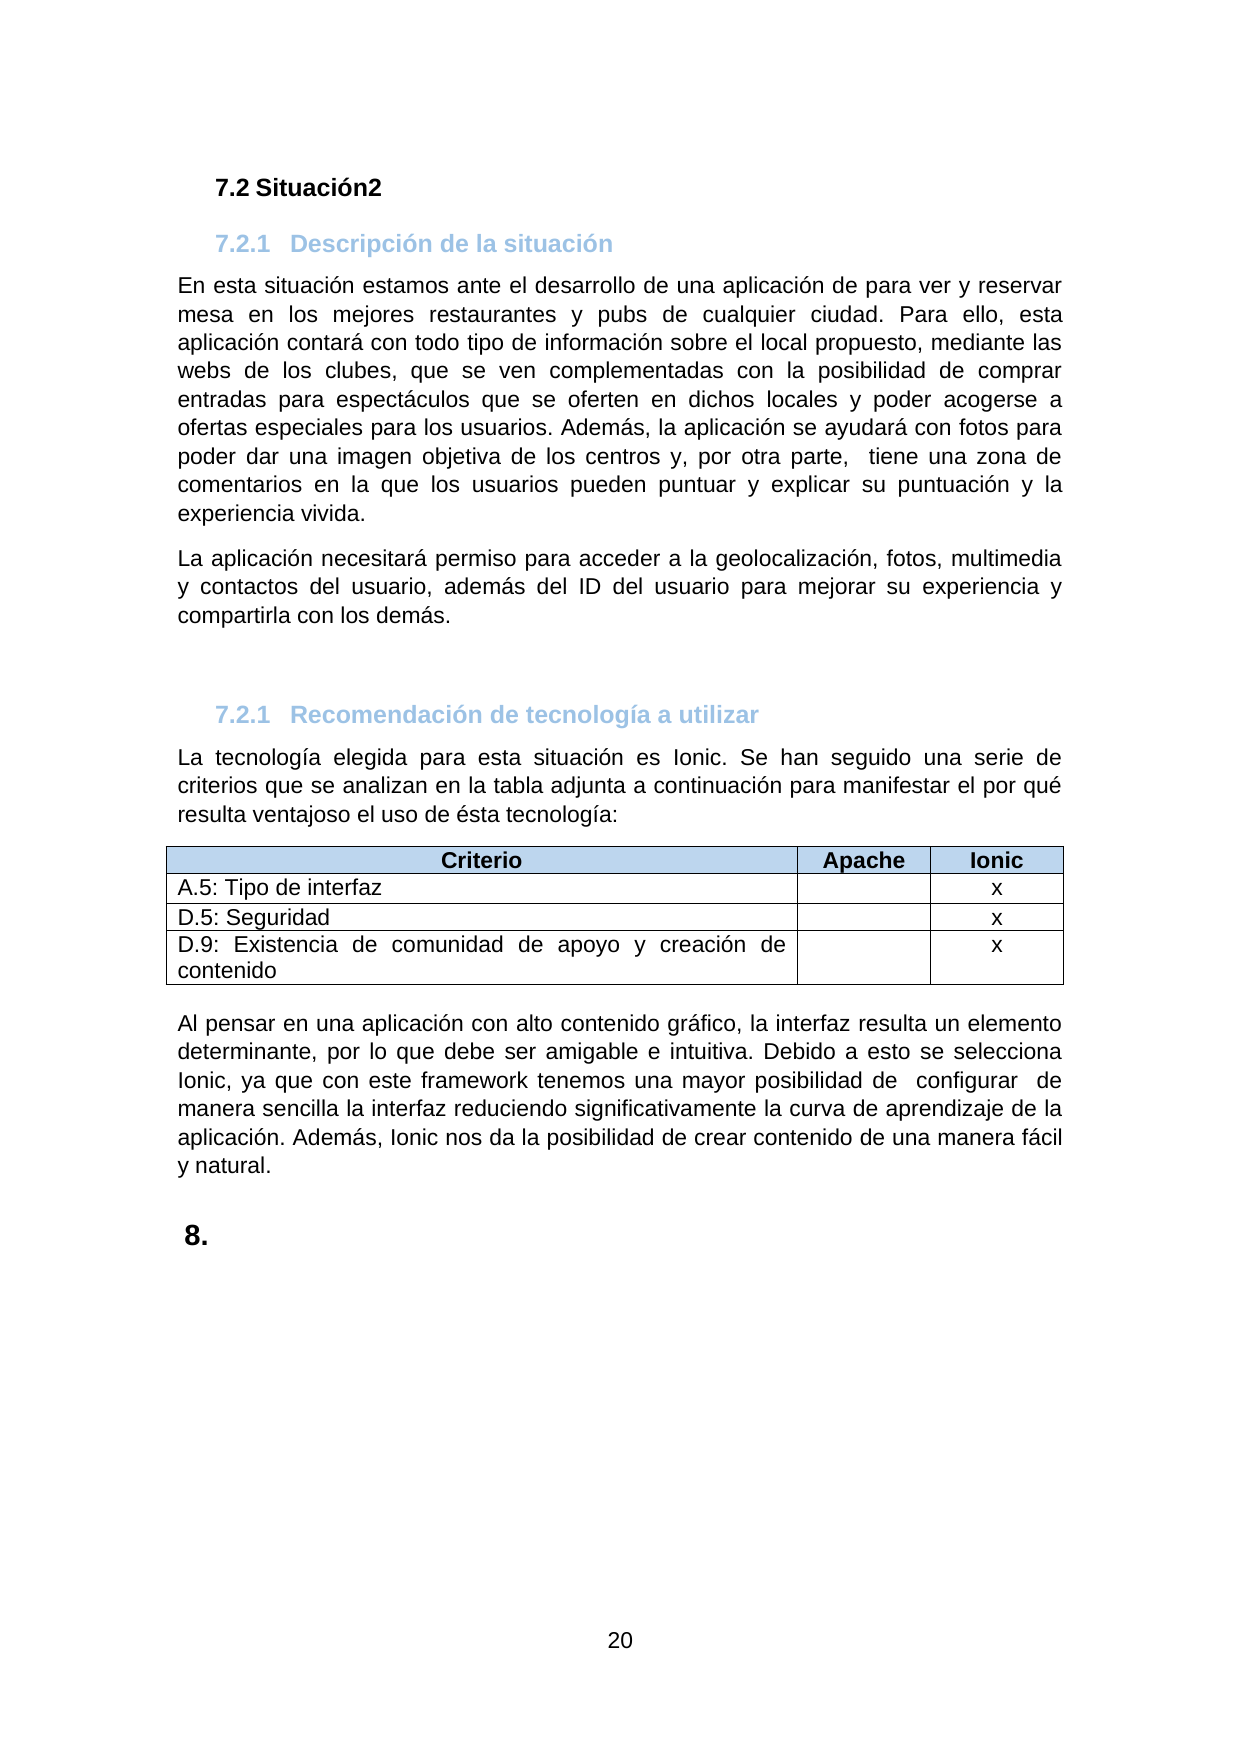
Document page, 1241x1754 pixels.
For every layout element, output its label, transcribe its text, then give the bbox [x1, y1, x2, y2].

text Al pensar en una aplicación con alto contenido gráfico, la interfaz resulta un elemento determinante, por lo que debe ser amigable e intuitiva. Debido a esto se selecciona Ionic, ya que con este framework tenemos una mayor posibilidad de configurar de manera sencilla la interfaz reduciendo significativamente la curva de aprendizaje de la aplicación. Además, Ionic nos da la posibilidad de crear contenido de una manera fácil y natural. [177, 1010, 1063, 1178]
table_cell x [931, 931, 1063, 984]
table_cell [798, 874, 930, 903]
table_cell [798, 931, 930, 984]
table_cell D.9: Existencia de comunidad de apoyo y creación de contenido [167, 931, 797, 984]
table_header Criterio [167, 847, 797, 873]
table_cell D.5: Seguridad [167, 904, 797, 930]
text La tecnología elegida para esta situación es Ionic. Se han seguido una serie de criterios que se analizan en la tabla adjunta a continuación para manifestar el por qué resulta ventajoso el uso de ésta tecnología: [177, 744, 1063, 827]
table_header Ionic [931, 847, 1063, 873]
subtitle Recomendación de tecnología a utilizar [215, 700, 1063, 729]
subtitle Situación2 [215, 173, 1063, 201]
text En esta situación estamos ante el desarrollo de una aplicación de para ver y reservar mesa en los mejores restaurantes y pubs de cualquier ciudad. Para ello, esta aplicación contará con todo tipo de información sobre el local propuesto, mediante las webs de los clubes, que se ven complementadas con la posibilidad de comprar entradas para espectáculos que se oferten en dichos locales y poder acogerse a ofertas especiales para los usuarios. Además, la aplicación se ayudará con fotos para poder dar una imagen objetiva de los centros y, por otra parte, tiene una zona de comentarios en la que los usuarios pueden puntuar y explicar su puntuación y la experiencia vivida. [177, 272, 1063, 526]
table_cell x [931, 904, 1063, 930]
text La aplicación necesitará permiso para acceder a la geolocalización, fotos, multimedia y contactos del usuario, además del ID del usuario para mejorar su experiencia y compartirla con los demás. [177, 545, 1063, 628]
table_cell [798, 904, 930, 930]
table_cell x [931, 874, 1063, 903]
subtitle Descripción de la situación [215, 229, 1063, 257]
table_cell A.5: Tipo de interfaz [167, 874, 797, 903]
table_header Apache [798, 847, 930, 873]
